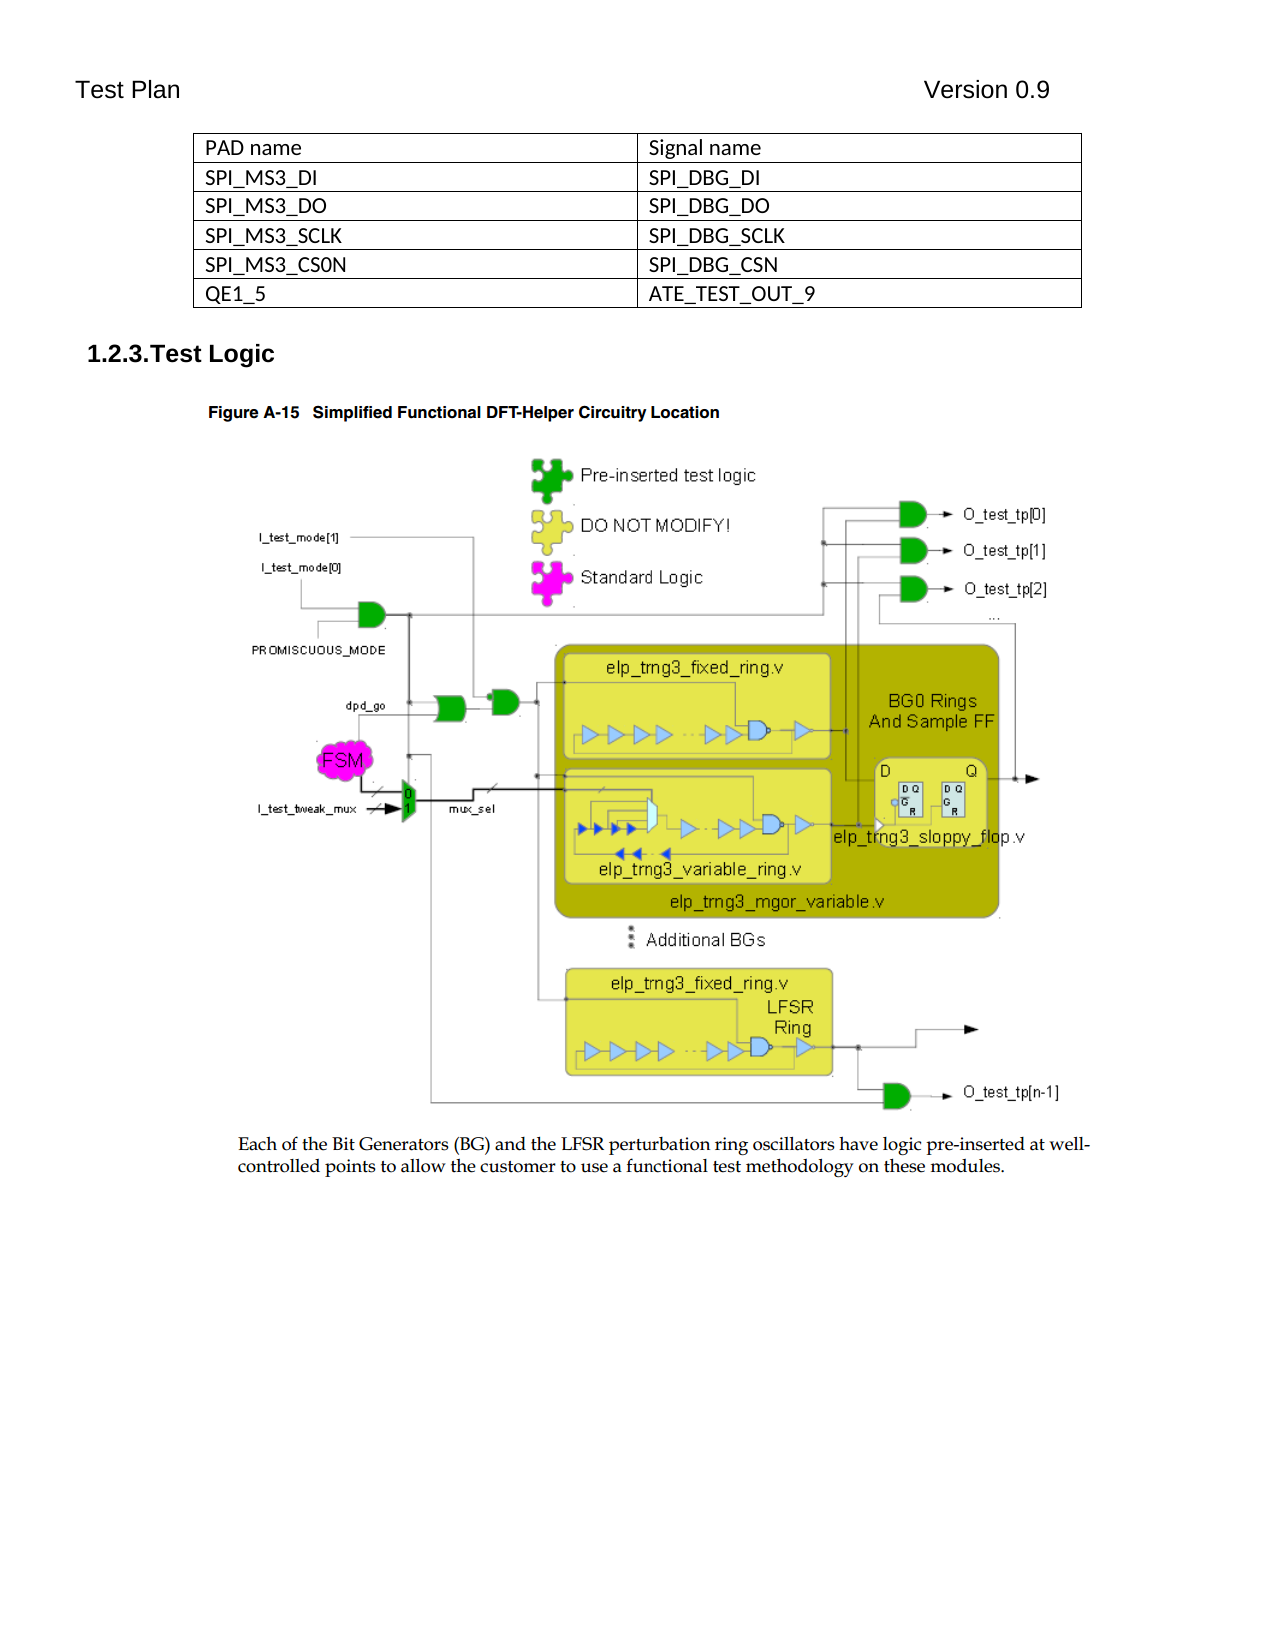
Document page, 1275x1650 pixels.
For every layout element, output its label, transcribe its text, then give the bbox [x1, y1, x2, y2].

table_cell SPI_MS3_CS0N [194, 250, 637, 278]
table_header PAD name [194, 134, 637, 162]
table_cell ATE_TEST_OUT_9 [638, 279, 1081, 307]
table_cell SPI_DBG_CSN [638, 250, 1081, 278]
table_cell SPI_DBG_DO [638, 192, 1081, 220]
picture [200, 397, 1100, 1187]
table_cell SPI_MS3_DO [194, 192, 637, 220]
table_cell SPI_DBG_SCLK [638, 221, 1081, 249]
table_header Signal name [638, 134, 1081, 162]
table_cell SPI_DBG_DI [638, 163, 1081, 191]
table_cell SPI_MS3_SCLK [194, 221, 637, 249]
table_cell SPI_MS3_DI [194, 163, 637, 191]
table_cell QE1_5 [194, 279, 637, 307]
subtitle Test Logic [87, 339, 1200, 368]
